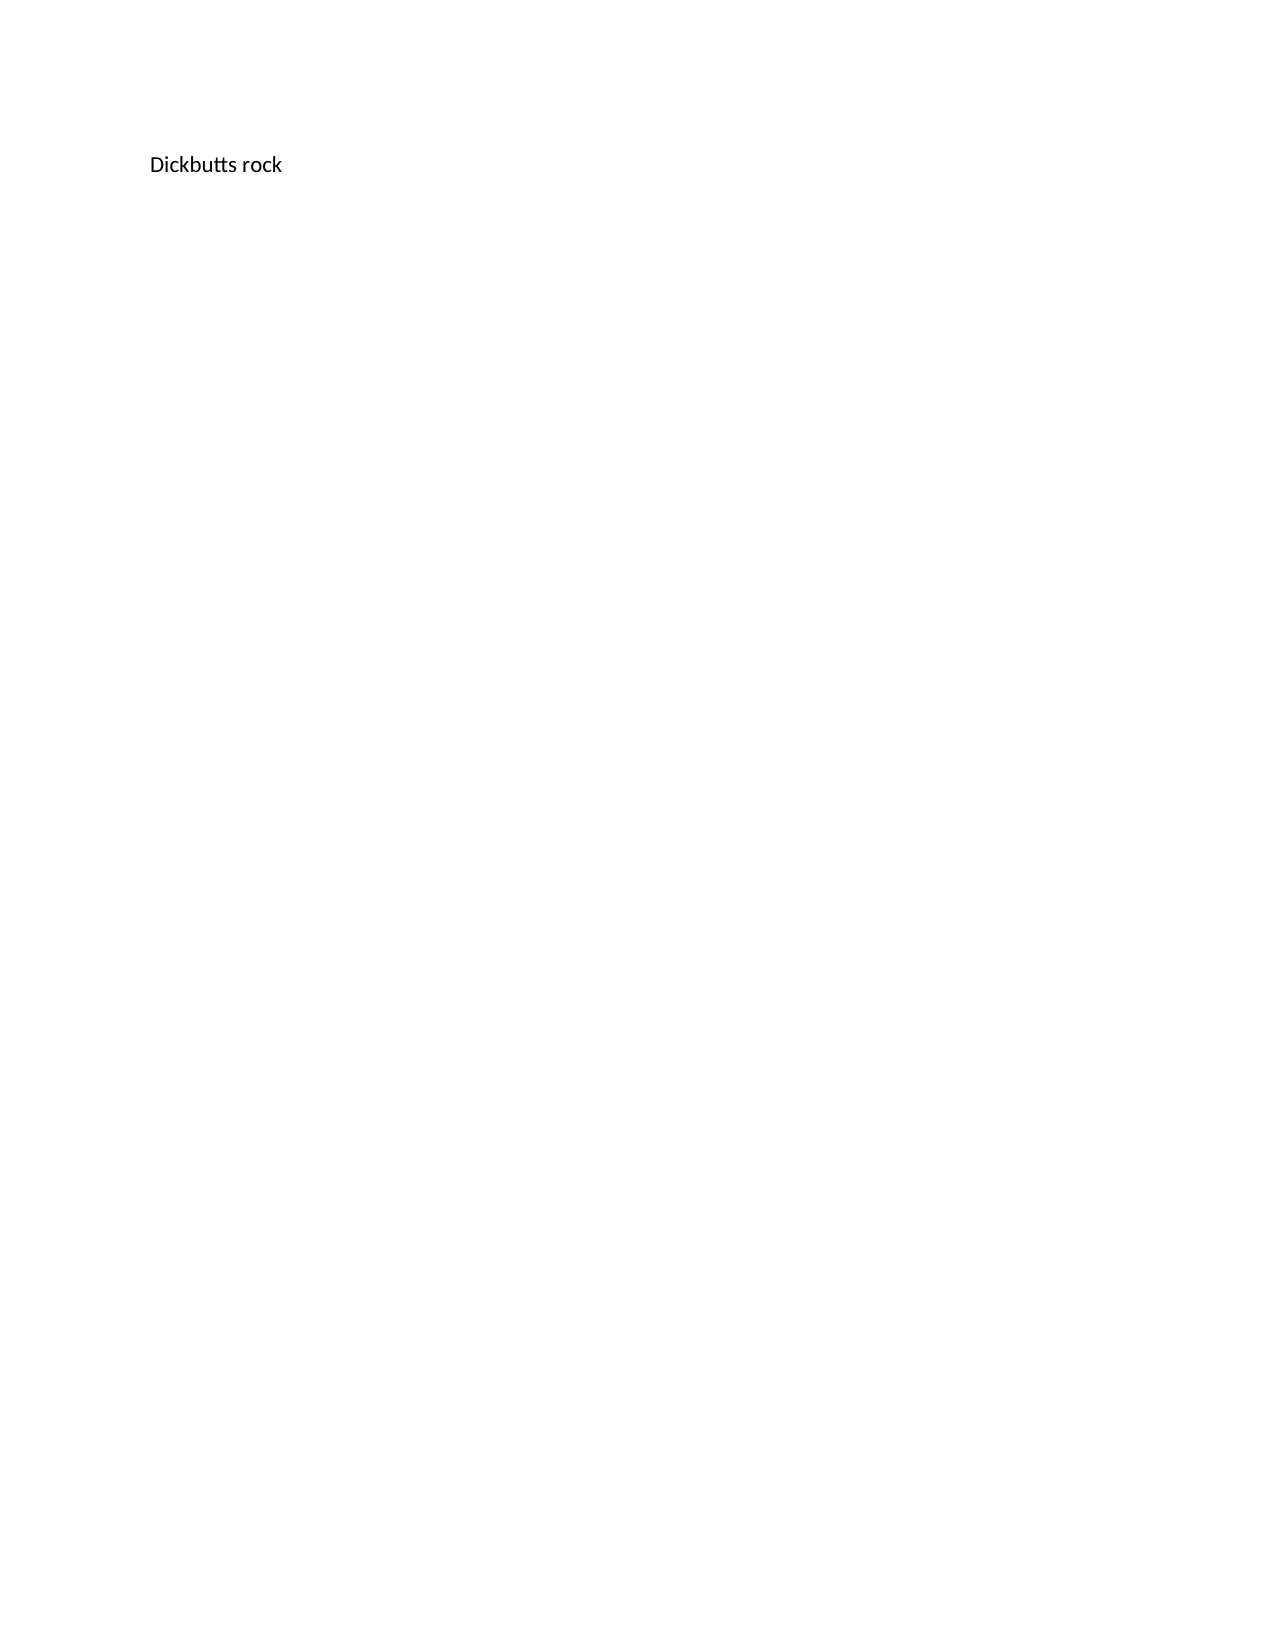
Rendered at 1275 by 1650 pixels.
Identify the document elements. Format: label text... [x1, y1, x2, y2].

text Dickbutts rock [150, 150, 1125, 178]
